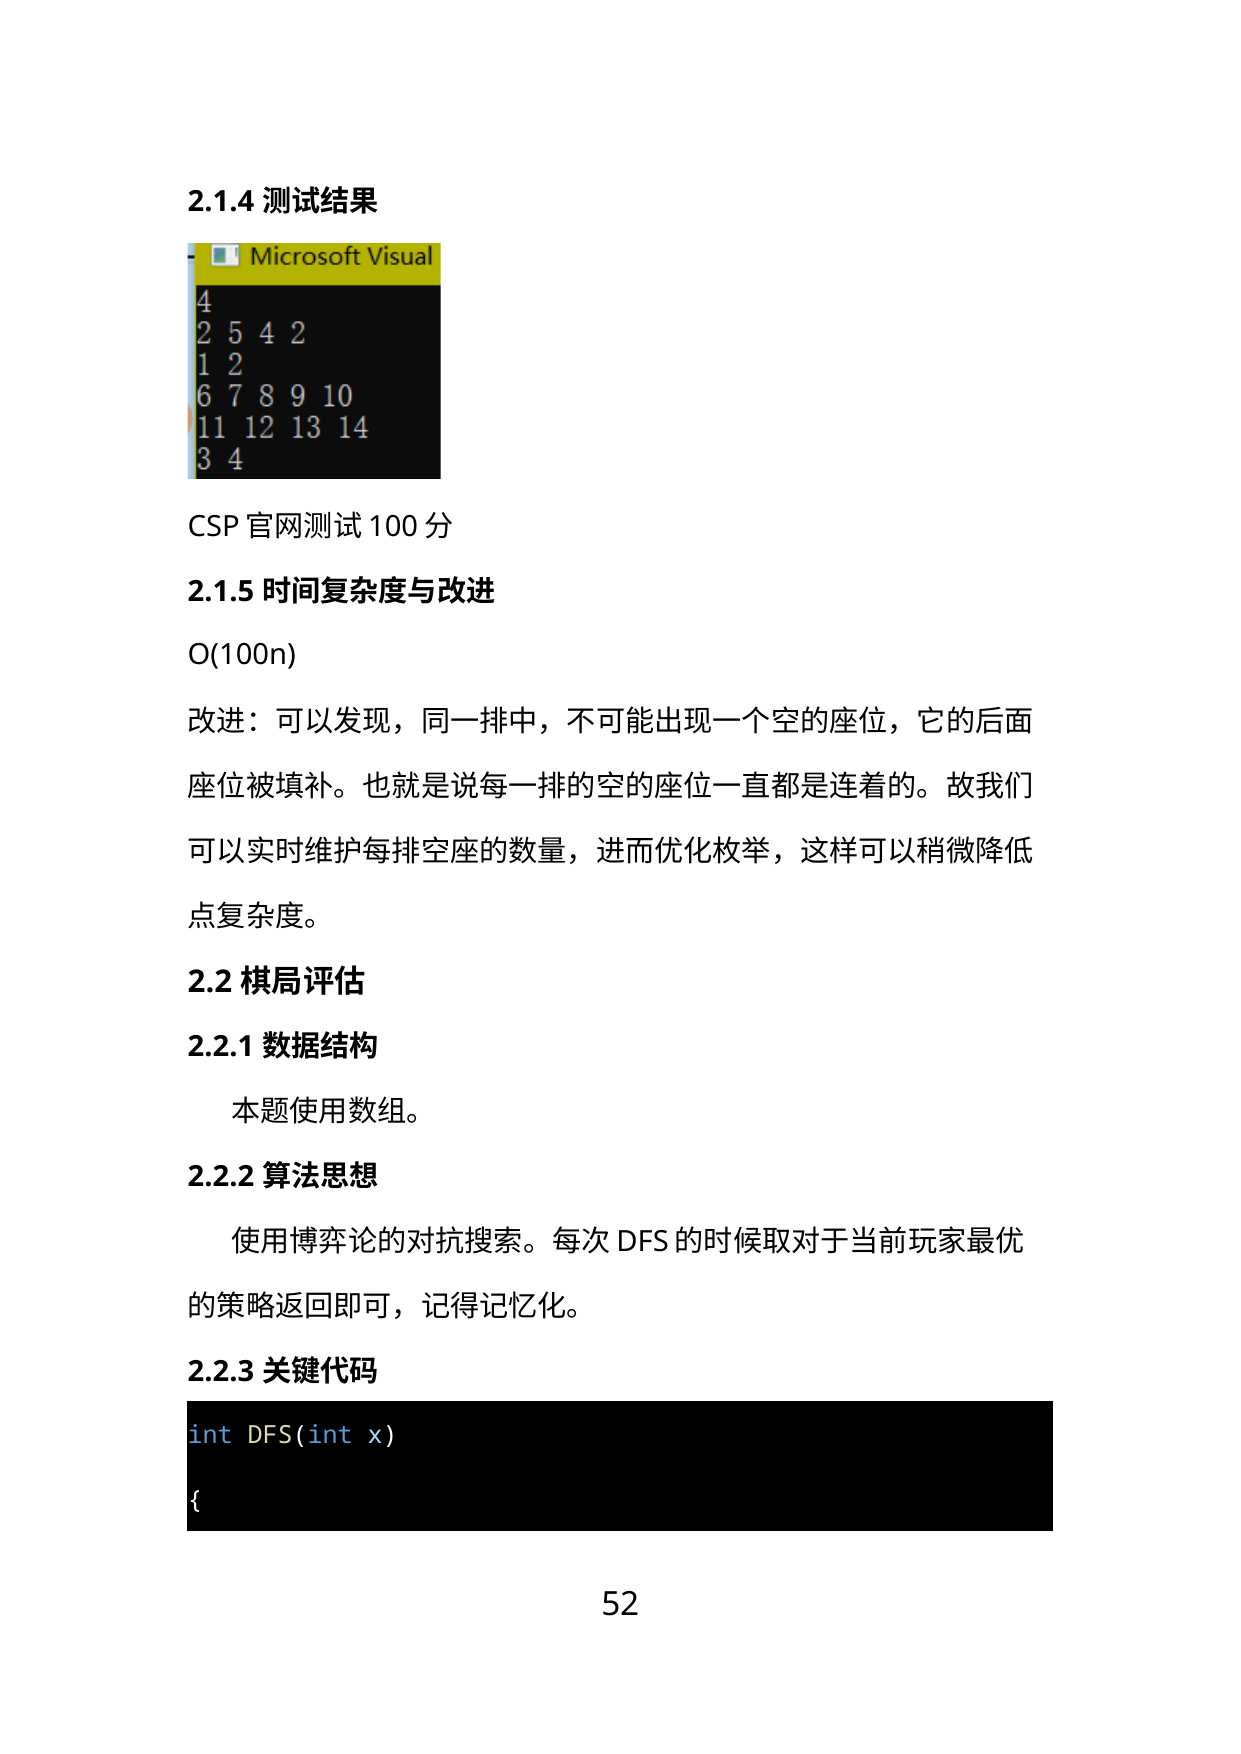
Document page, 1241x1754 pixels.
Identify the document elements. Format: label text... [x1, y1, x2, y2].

picture [187, 243, 441, 479]
text 2.2.2 算法思想 [187, 1141, 1053, 1206]
text O(100n) [187, 621, 1053, 686]
text 2.1.4 测试结果 [187, 166, 1053, 231]
text 本题使用数组。 [187, 1076, 1053, 1141]
text int DFS(int x) [187, 1401, 1053, 1466]
text 2.1.5 时间复杂度与改进 [187, 556, 1053, 621]
text 2.2.3 关键代码 [187, 1336, 1053, 1401]
text 2.2.1 数据结构 [187, 1011, 1053, 1076]
text CSP官网测试100分 [187, 491, 1053, 556]
text 使用博弈论的对抗搜索。每次DFS的时候取对于当前玩家最优的策略返回即可，记得记忆化。 [187, 1206, 1053, 1336]
text 2.2 棋局评估 [187, 946, 1053, 1011]
text { [187, 1466, 1053, 1531]
text 改进：可以发现，同一排中，不可能出现一个空的座位，它的后面座位被填补。也就是说每一排的空的座位一直都是连着的。故我们可以实时维护每排空座的数量，进而优化枚举，这样可以稍微降低点复杂度。 [187, 686, 1053, 946]
